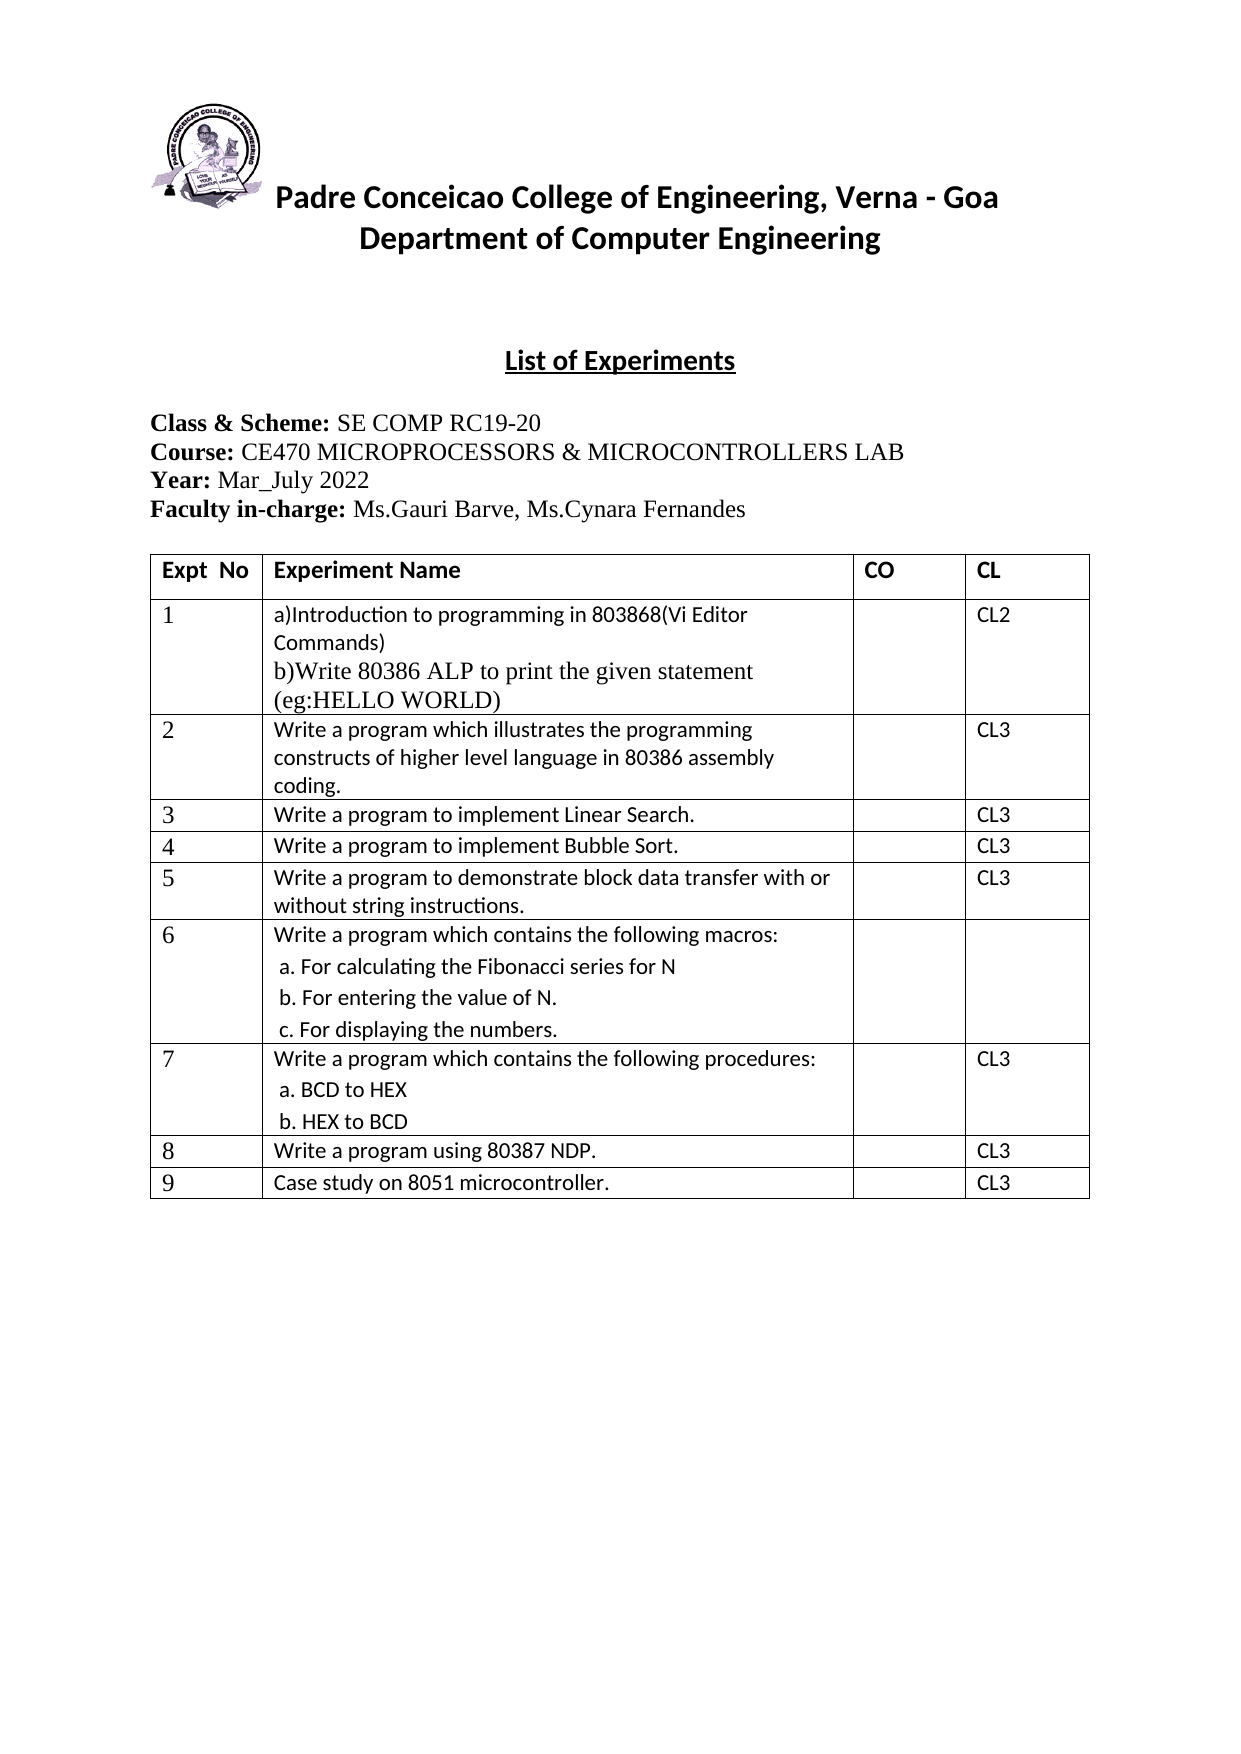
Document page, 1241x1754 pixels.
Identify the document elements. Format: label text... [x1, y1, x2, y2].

table_cell CL3 [966, 1168, 1089, 1198]
table_cell 1 [151, 600, 262, 714]
table_cell 6 [151, 920, 262, 1043]
table_cell [854, 920, 965, 1043]
table_cell a)Introduction to programming in 803868(Vi Editor Commands) b)Write 80386 ALP to print the given statement (eg:HELLO WORLD) [263, 600, 853, 714]
table_header Experiment Name [263, 555, 853, 599]
table_cell [854, 715, 965, 799]
table_cell [854, 1168, 965, 1198]
table_cell CL2 [966, 600, 1089, 714]
table_cell CL3 [966, 832, 1089, 862]
table_cell CL3 [966, 715, 1089, 799]
table_cell CL3 [966, 863, 1089, 919]
table_header CO [854, 555, 965, 599]
table_cell Write a program which contains the following procedures: a. BCD to HEX b. HEX to BCD [263, 1044, 853, 1135]
table_cell CL3 [966, 800, 1089, 831]
table_cell 8 [151, 1136, 262, 1167]
table_cell 7 [151, 1044, 262, 1135]
table_cell Write a program to demonstrate block data transfer with or without string instructions. [263, 863, 853, 919]
text Year: Mar_July 2022 [150, 465, 1090, 494]
text Course: CE470 MICROPROCESSORS & MICROCONTROLLERS LAB [150, 437, 1090, 465]
table_cell [854, 832, 965, 862]
table_cell 2 [151, 715, 262, 799]
text List of Experiments [150, 342, 1090, 377]
table_cell 5 [151, 863, 262, 919]
text Class & Scheme: SE COMP RC19-20 [150, 408, 1090, 437]
table_cell Write a program which illustrates the programming constructs of higher level language in 80386 assembly coding. [263, 715, 853, 799]
table_cell [854, 1044, 965, 1135]
table_cell 9 [151, 1168, 262, 1198]
table_cell [854, 1136, 965, 1167]
table_cell Write a program to implement Linear Search. [263, 800, 853, 831]
table_cell Write a program which contains the following macros: a. For calculating the Fibonacci series for N b. For entering the value of N. c. For displaying the numbers. [263, 920, 853, 1043]
table_cell Write a program using 80387 NDP. [263, 1136, 853, 1167]
table_cell CL3 [966, 1136, 1089, 1167]
table_cell Case study on 8051 microcontroller. [263, 1168, 853, 1198]
table_cell [854, 800, 965, 831]
table_cell [854, 863, 965, 919]
table_header CL [966, 555, 1089, 599]
text Faculty in-charge: Ms.Gauri Barve, Ms.Cynara Fernandes [150, 494, 1090, 523]
table_cell 4 [151, 832, 262, 862]
table_cell [966, 920, 1089, 1043]
picture [150, 103, 264, 209]
table_header Expt No [151, 555, 262, 599]
table_cell [854, 600, 965, 714]
table_cell Write a program to implement Bubble Sort. [263, 832, 853, 862]
table_cell CL3 [966, 1044, 1089, 1135]
table_cell 3 [151, 800, 262, 831]
